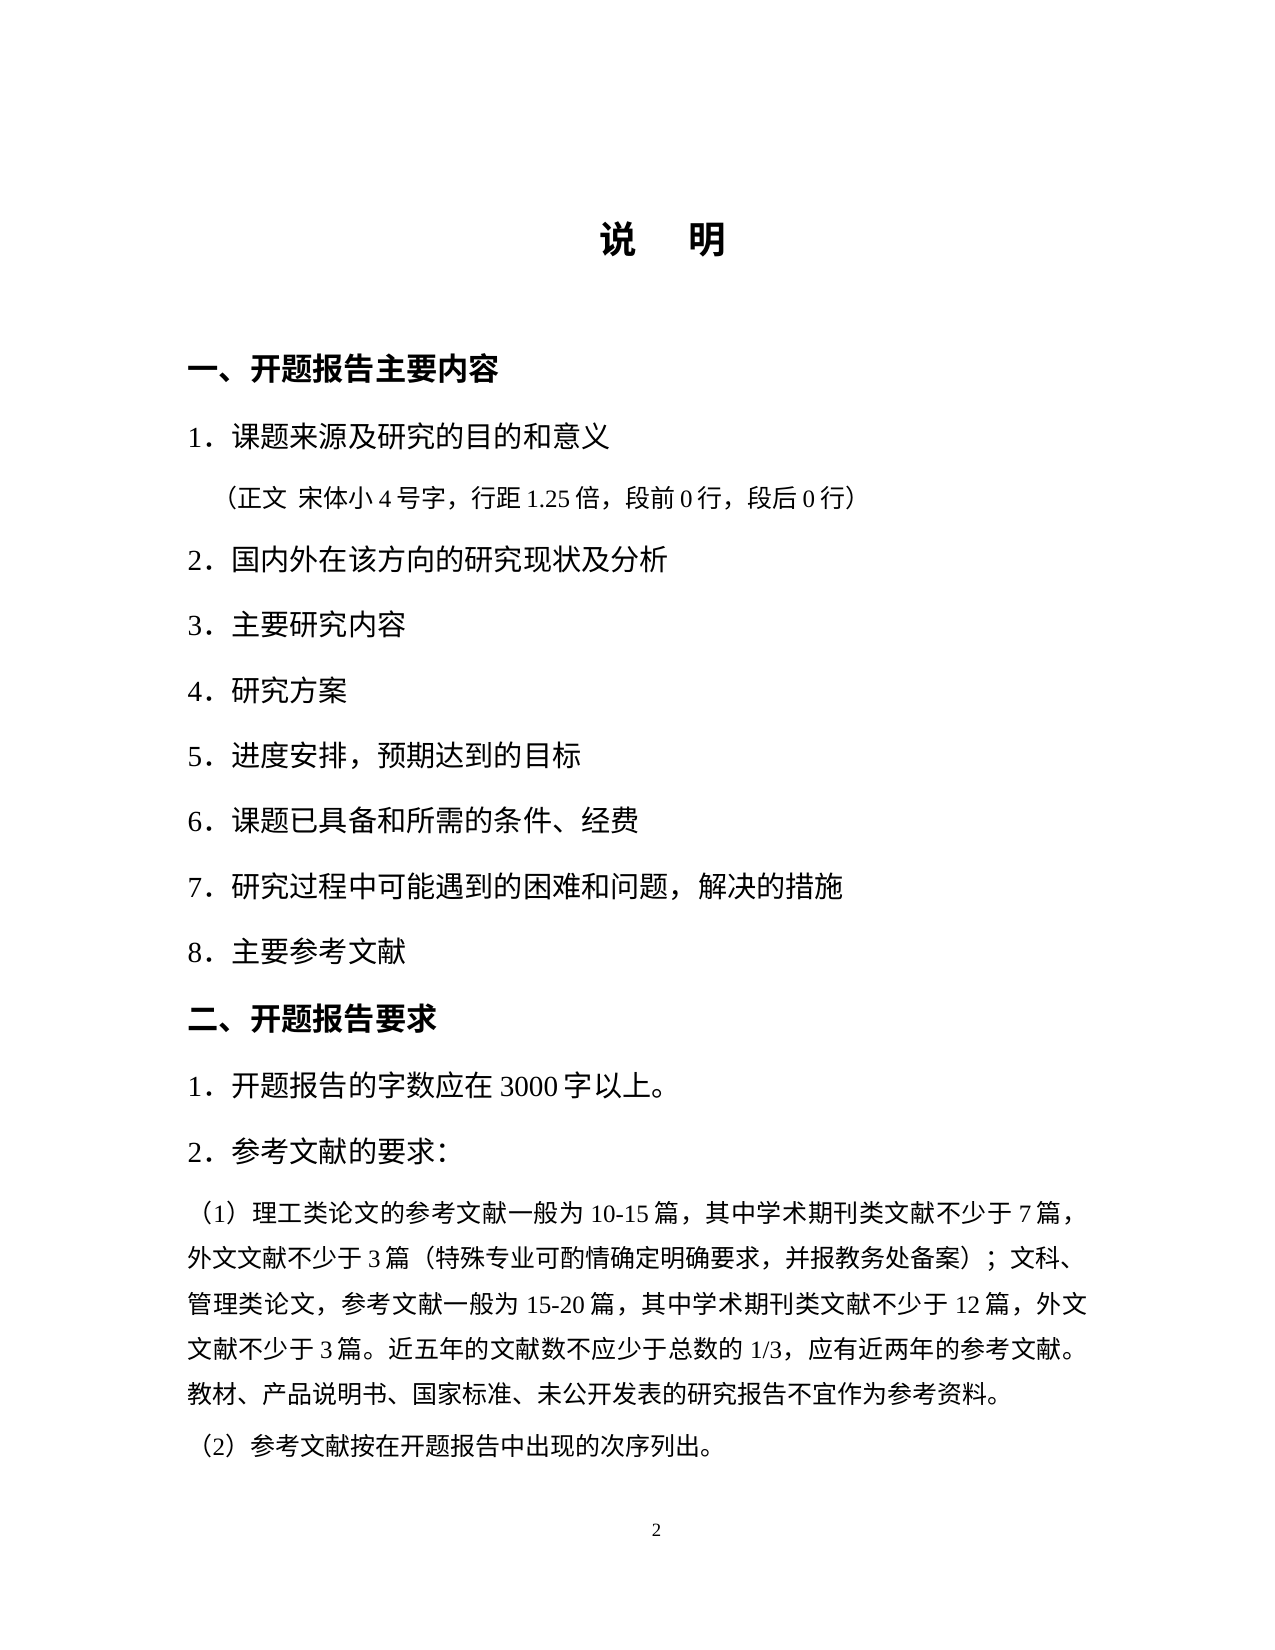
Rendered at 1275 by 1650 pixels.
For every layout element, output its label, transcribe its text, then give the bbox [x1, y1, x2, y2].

text 6．课题已具备和所需的条件、经费 [187, 798, 1087, 840]
text 3．主要研究内容 [187, 602, 1087, 644]
text （2）参考文献按在开题报告中出现的次序列出。 [187, 1426, 1087, 1462]
text 1．开题报告的字数应在3000字以上。 [187, 1063, 1087, 1105]
text 8．主要参考文献 [187, 928, 1087, 971]
text 一、开题报告主要内容 [187, 344, 1087, 390]
text 7．研究过程中可能遇到的困难和问题，解决的措施 [187, 863, 1087, 906]
text 1．课题来源及研究的目的和意义 [187, 413, 1087, 456]
text （正文 宋体小4号字，行距1.25倍，段前0行，段后0行） [187, 479, 1087, 515]
text （1）理工类论文的参考文献一般为10-15篇，其中学术期刊类文献不少于7篇，外文文献不少于3篇（特殊专业可酌情确定明确要求，并报教务处备案）；文科、管理类论文，参考文献一般为15-20篇，其中学术期刊类文献不少于12篇，外文文献不少于3篇。近五年的文献数不应少于总数的1/3，应有近两年的参考文献。教材、产品说明书、国家标准、未公开发表的研究报告不宜作为参考资料。 [187, 1193, 1087, 1411]
text 4．研究方案 [187, 667, 1087, 709]
text 二、开题报告要求 [187, 994, 1087, 1039]
text 说 明 [187, 210, 1087, 264]
text 2．参考文献的要求： [187, 1128, 1087, 1170]
text 5．进度安排，预期达到的目标 [187, 733, 1087, 775]
text 2．国内外在该方向的研究现状及分析 [187, 537, 1087, 579]
